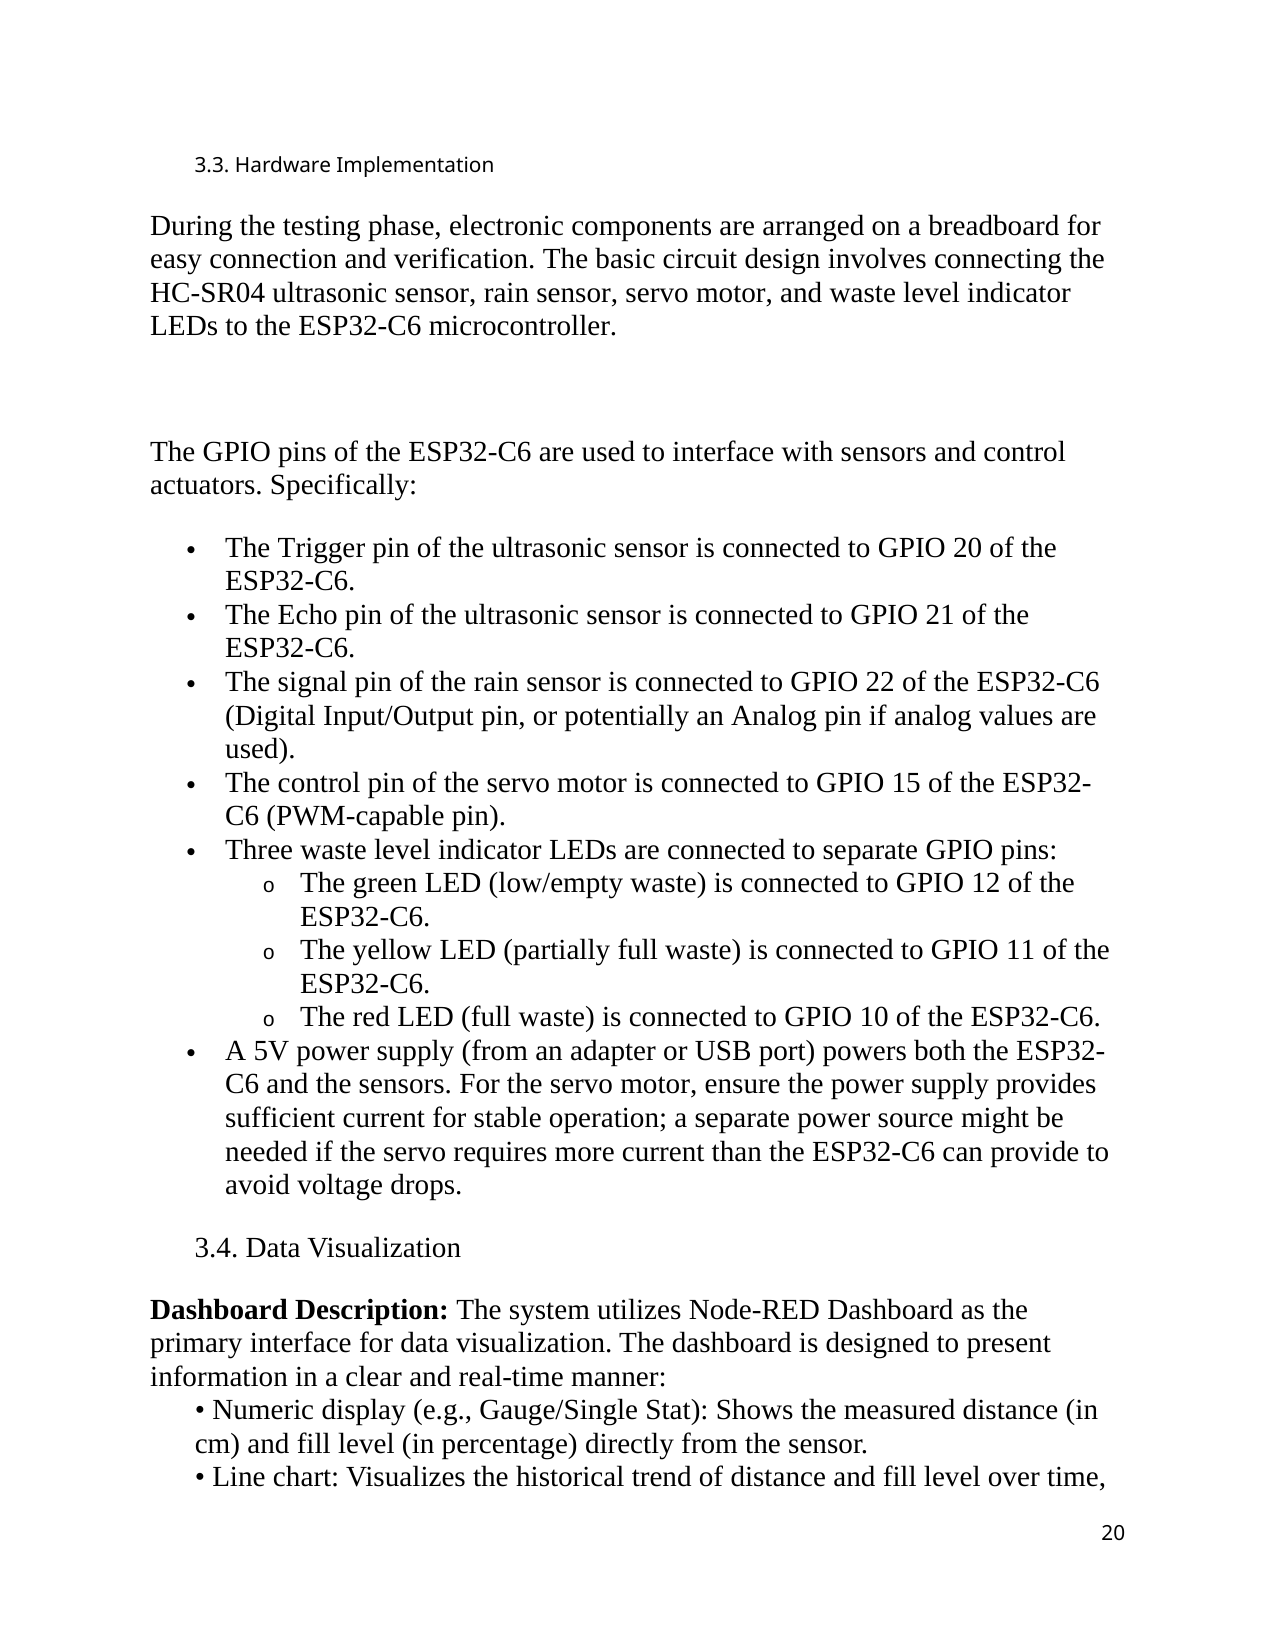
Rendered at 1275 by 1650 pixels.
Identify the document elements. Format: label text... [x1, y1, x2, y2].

list The yellow LED (partially full waste) is connected to GPIO 11 of the ESP32-C6. [262, 932, 1125, 999]
list The control pin of the servo motor is connected to GPIO 15 of the ESP32-C6 (PWM-capable pin). [187, 765, 1125, 832]
list The green LED (low/empty waste) is connected to GPIO 12 of the ESP32-C6. [262, 865, 1125, 932]
list Three waste level indicator LEDs are connected to separate GPIO pins: [187, 832, 1125, 865]
text The GPIO pins of the ESP32-C6 are used to interface with sensors and control actuators. Specifically: [150, 434, 1125, 501]
list The Echo pin of the ultrasonic sensor is connected to GPIO 21 of the ESP32-C6. [187, 597, 1125, 664]
list A 5V power supply (from an adapter or USB port) powers both the ESP32-C6 and the sensors. For the servo motor, ensure the power supply provides sufficient current for stable operation; a separate power source might be needed if the servo requires more current than the ESP32-C6 can provide to avoid voltage drops. [187, 1033, 1125, 1201]
list The signal pin of the rain sensor is connected to GPIO 22 of the ESP32-C6 (Digital Input/Output pin, or potentially an Analog pin if analog values are used). [187, 664, 1125, 765]
text 3.4. Data Visualization [194, 1230, 1125, 1263]
text During the testing phase, electronic components are arranged on a breadboard for easy connection and verification. The basic circuit design involves connecting the HC-SR04 ultrasonic sensor, rain sensor, servo motor, and waste level indicator LEDs to the ESP32-C6 microcontroller. [150, 208, 1125, 342]
list The red LED (full waste) is connected to GPIO 10 of the ESP32-C6. [262, 999, 1125, 1033]
list The Trigger pin of the ultrasonic sensor is connected to GPIO 20 of the ESP32-C6. [187, 530, 1125, 597]
